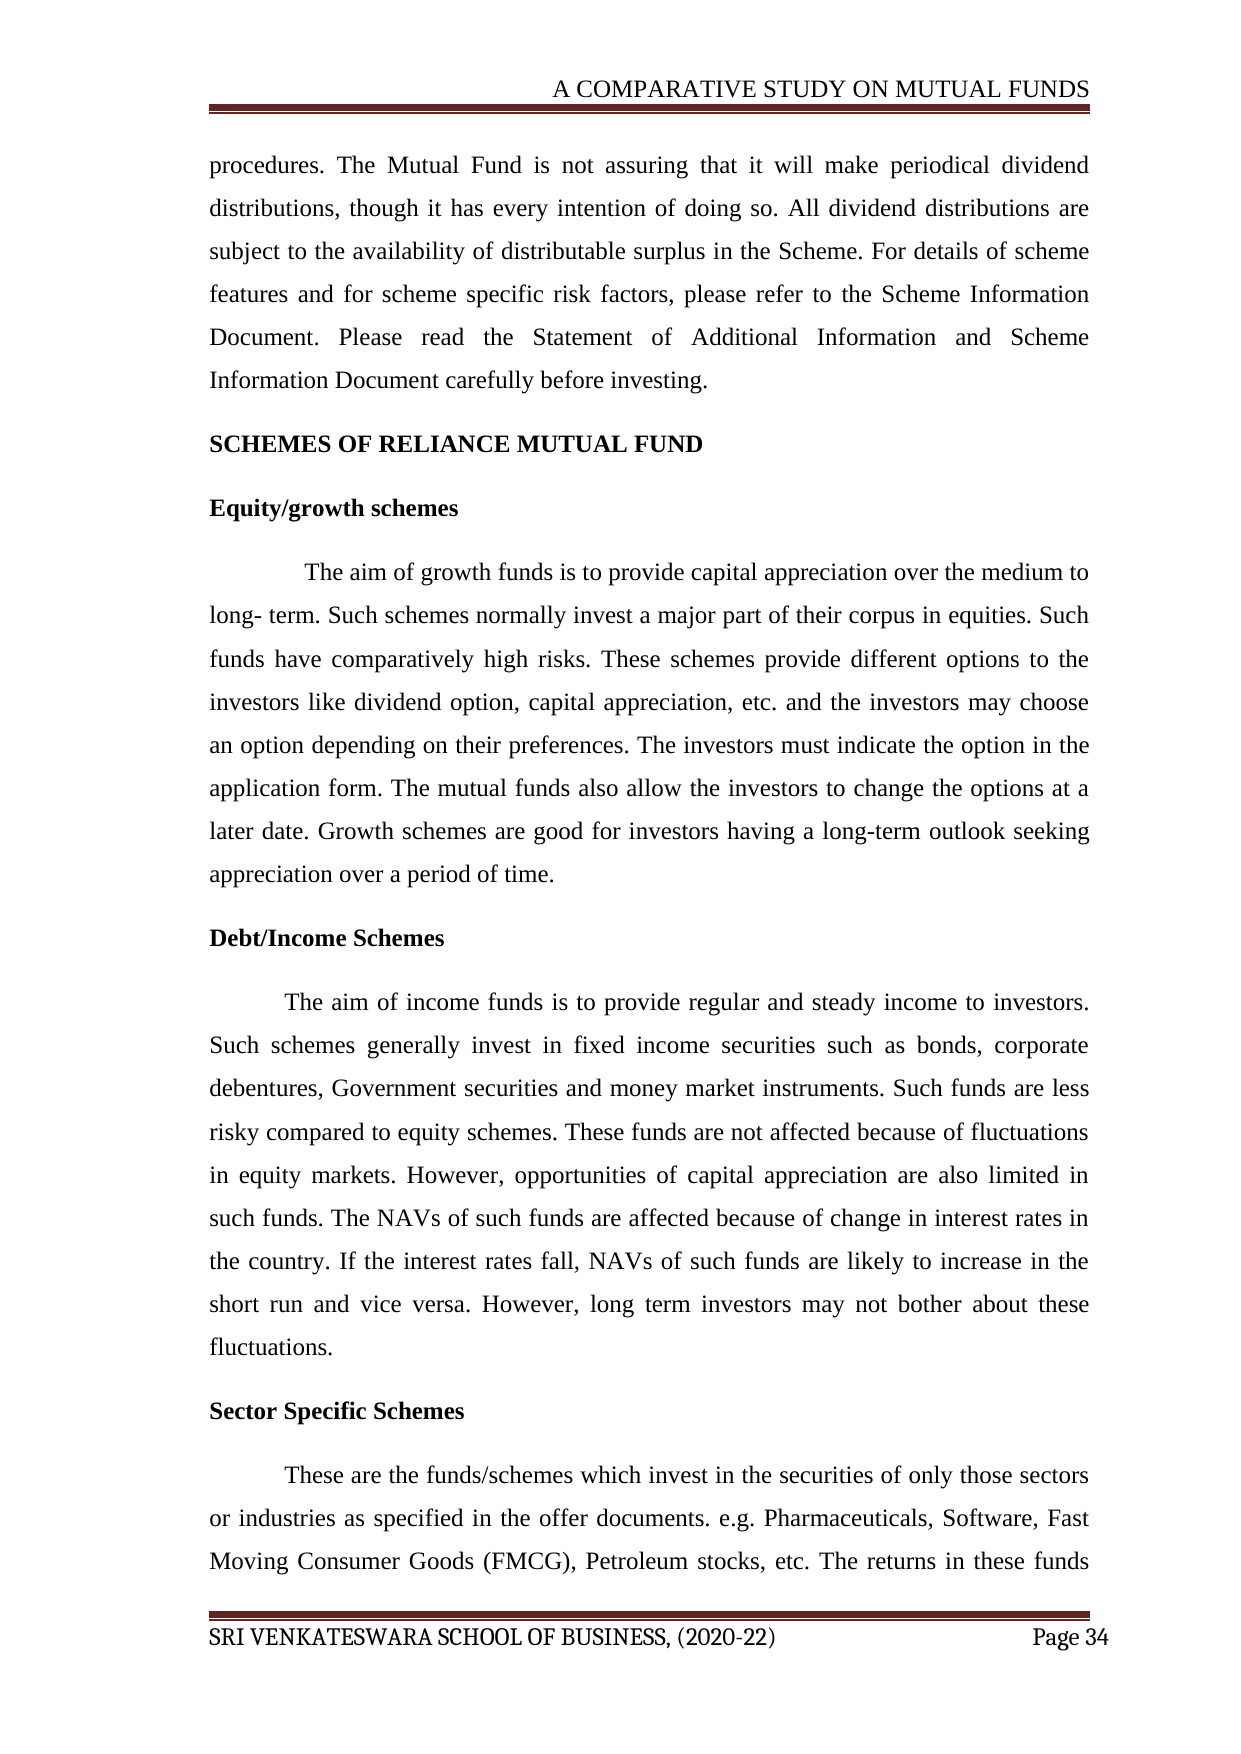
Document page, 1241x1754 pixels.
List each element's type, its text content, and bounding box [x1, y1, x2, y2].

text The aim of income funds is to provide regular and steady income to investors. Such schemes generally invest in fixed income securities such as bonds, corporate debentures, Government securities and money market instruments. Such funds are less risky compared to equity schemes. These funds are not affected because of fluctuations in equity markets. However, opportunities of capital appreciation are also limited in such funds. The NAVs of such funds are affected because of change in interest rates in the country. If the interest rates fall, NAVs of such funds are likely to increase in the short run and vice versa. However, long term investors may not bother about these fluctuations. [209, 987, 1090, 1361]
text Equity/growth schemes [209, 493, 1090, 522]
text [209, 1460, 1090, 1575]
text SCHEMES OF RELIANCE MUTUAL FUND [209, 429, 1090, 458]
text Debt/Income Schemes [209, 923, 1090, 952]
text Sector Specific Schemes [209, 1396, 1090, 1425]
text The aim of growth funds is to provide capital appreciation over the medium to long- term. Such schemes normally invest a major part of their corpus in equities. Such funds have comparatively high risks. These schemes provide different options to the investors like dividend option, capital appreciation, etc. and the investors may choose an option depending on their preferences. The investors must indicate the option in the application form. The mutual funds also allow the investors to change the options at a later date. Growth schemes are good for investors having a long-term outlook seeking appreciation over a period of time. [209, 557, 1090, 888]
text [209, 150, 1090, 394]
